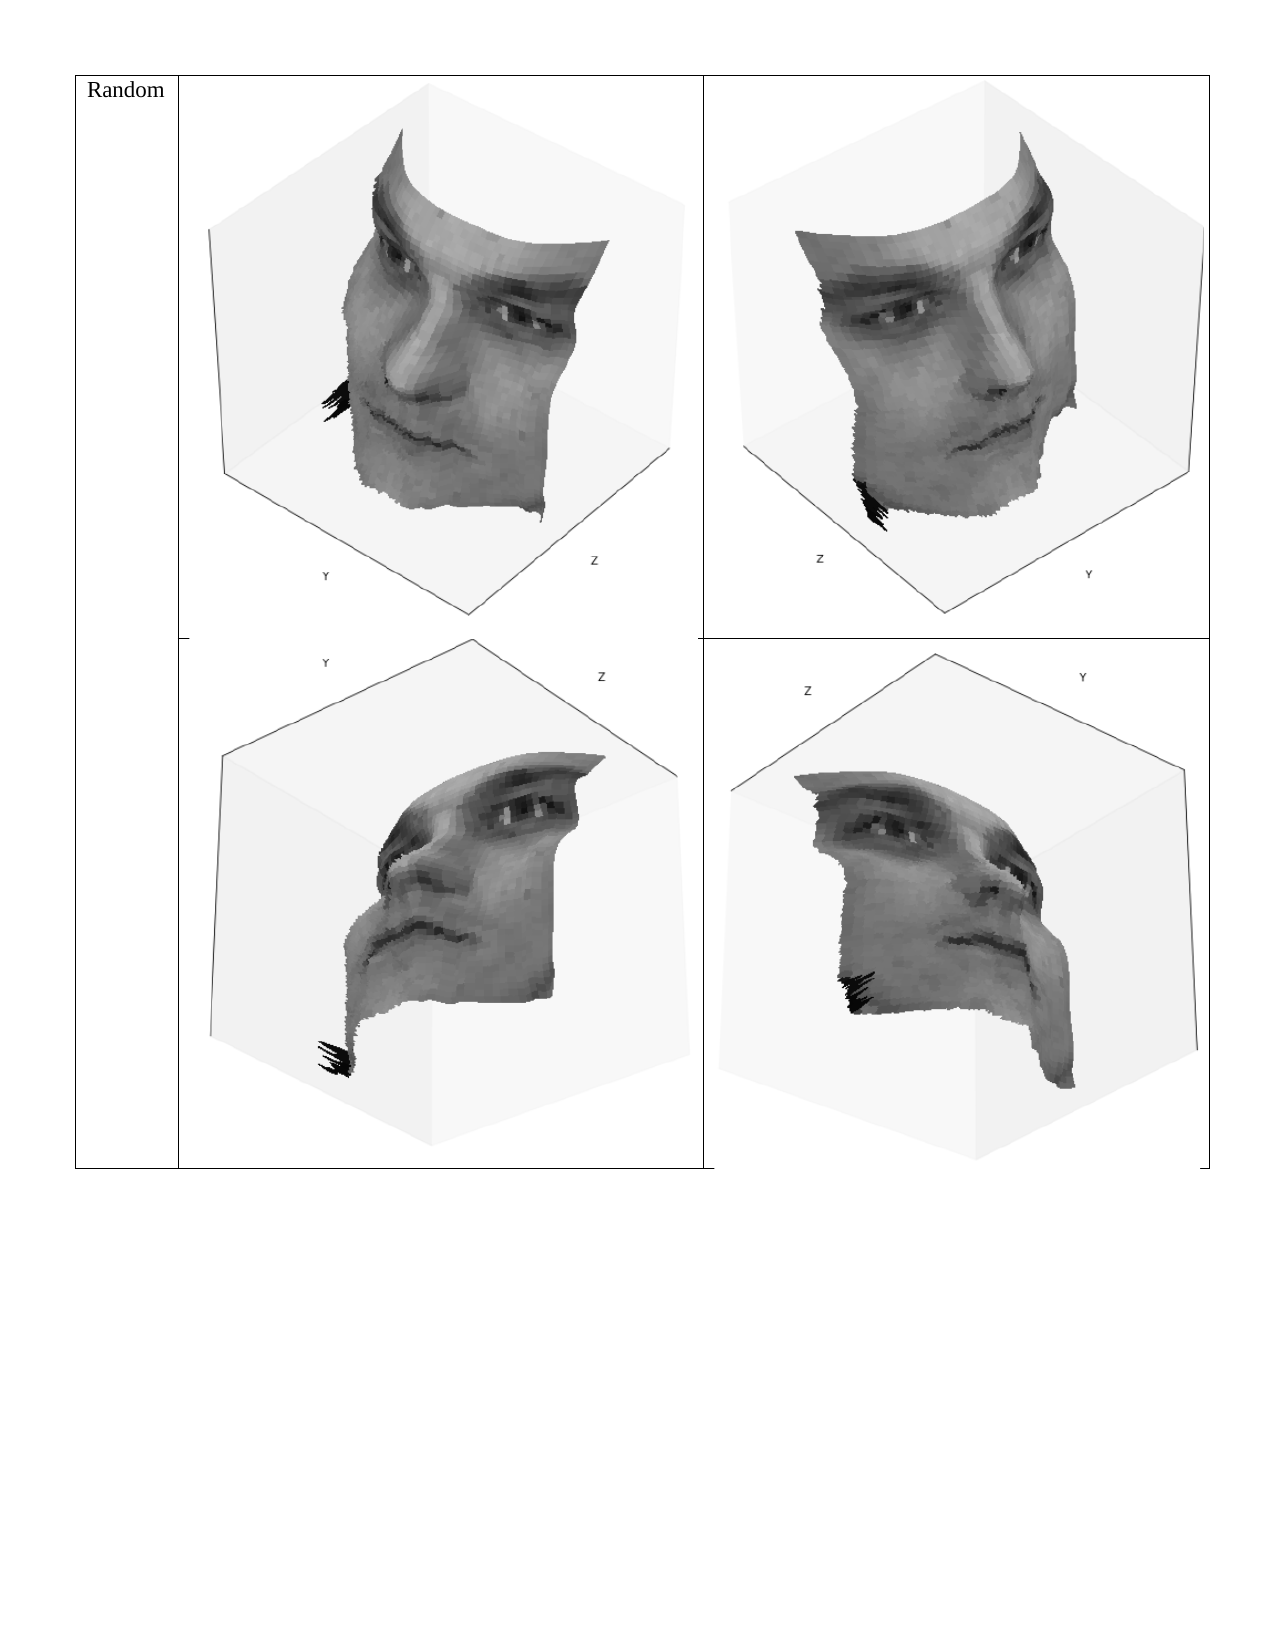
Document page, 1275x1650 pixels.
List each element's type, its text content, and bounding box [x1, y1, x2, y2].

table_cell [179, 639, 703, 1168]
picture [714, 76, 1204, 627]
table_cell [704, 639, 714, 1168]
table_cell [698, 76, 703, 638]
table_cell [1201, 639, 1209, 1168]
table_cell Random [76, 76, 178, 1168]
table_cell [704, 76, 1209, 638]
picture [189, 76, 698, 1147]
picture [714, 639, 1201, 1169]
table_cell [179, 76, 189, 638]
